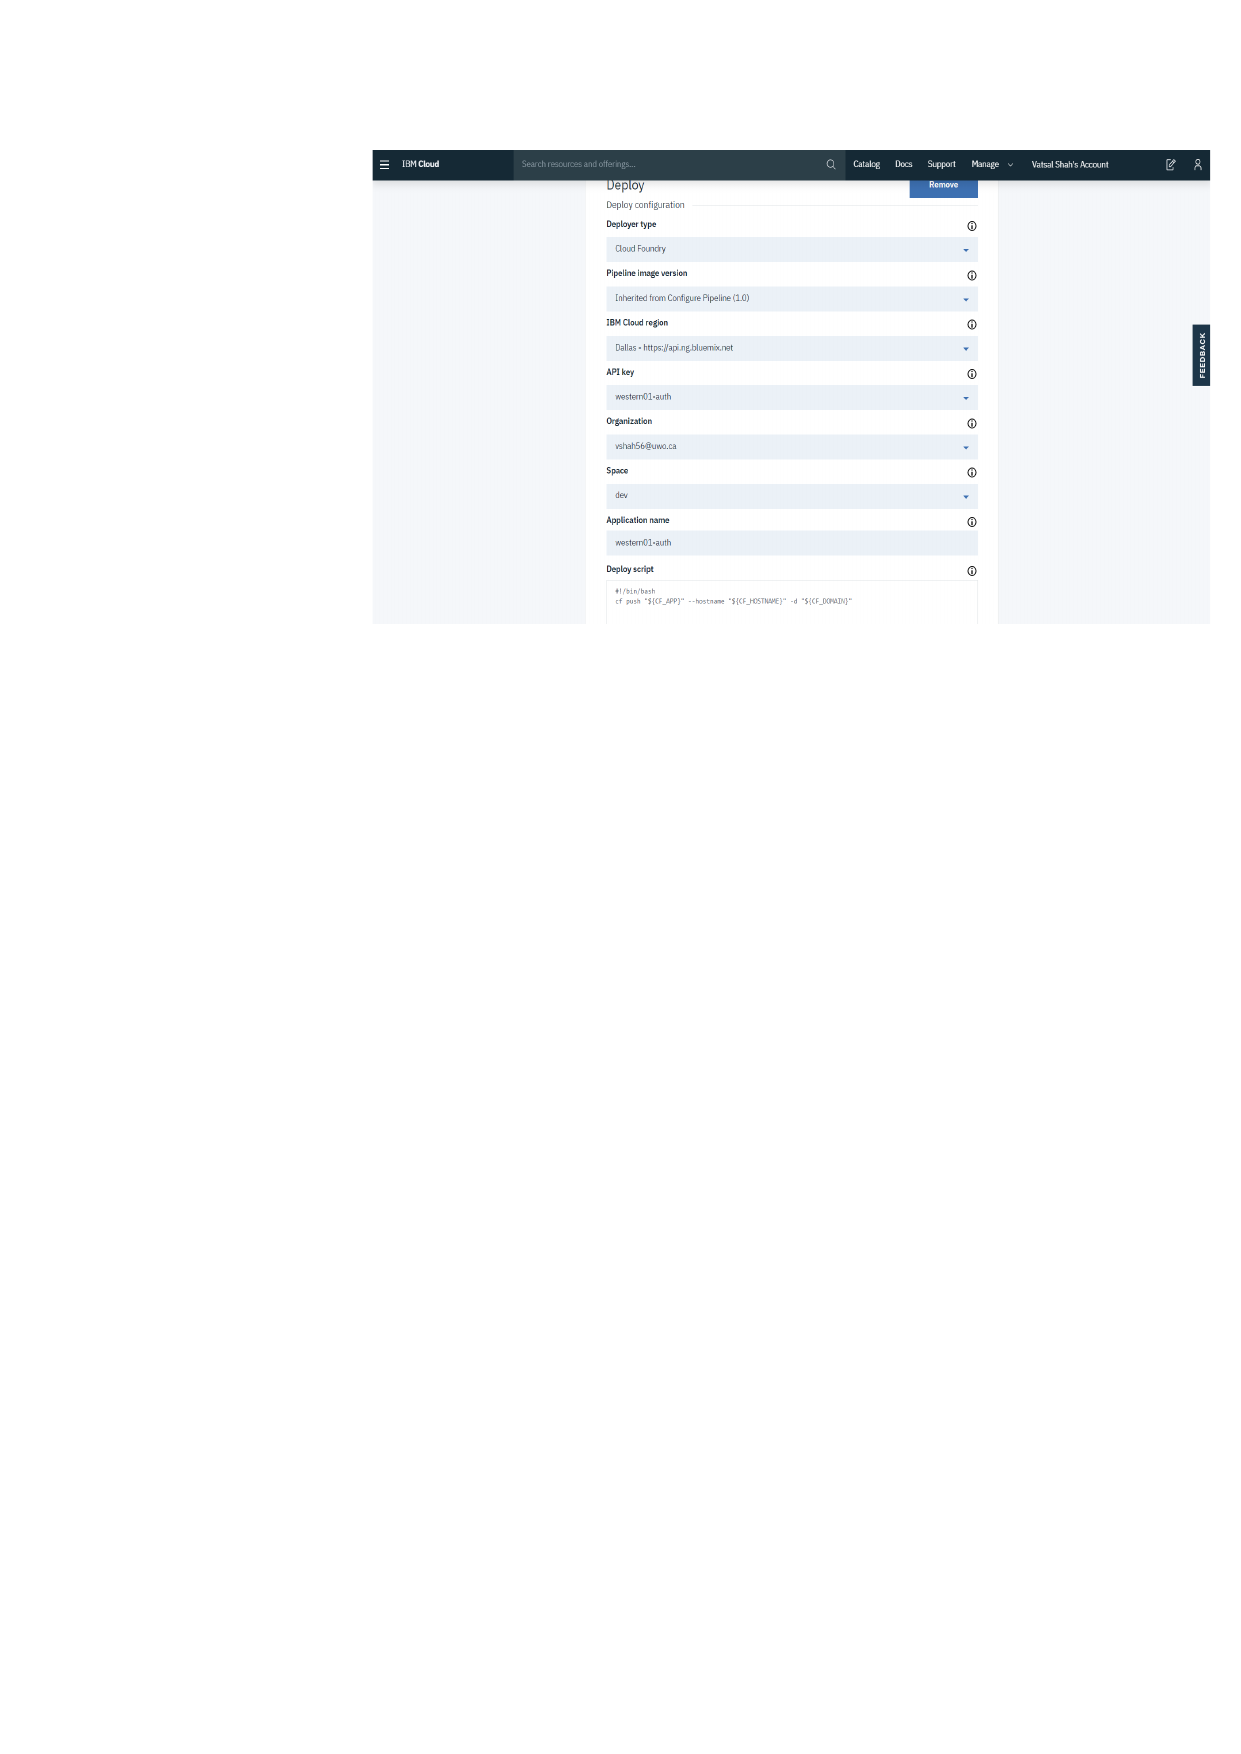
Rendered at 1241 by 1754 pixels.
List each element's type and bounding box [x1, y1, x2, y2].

picture [372, 150, 1210, 624]
